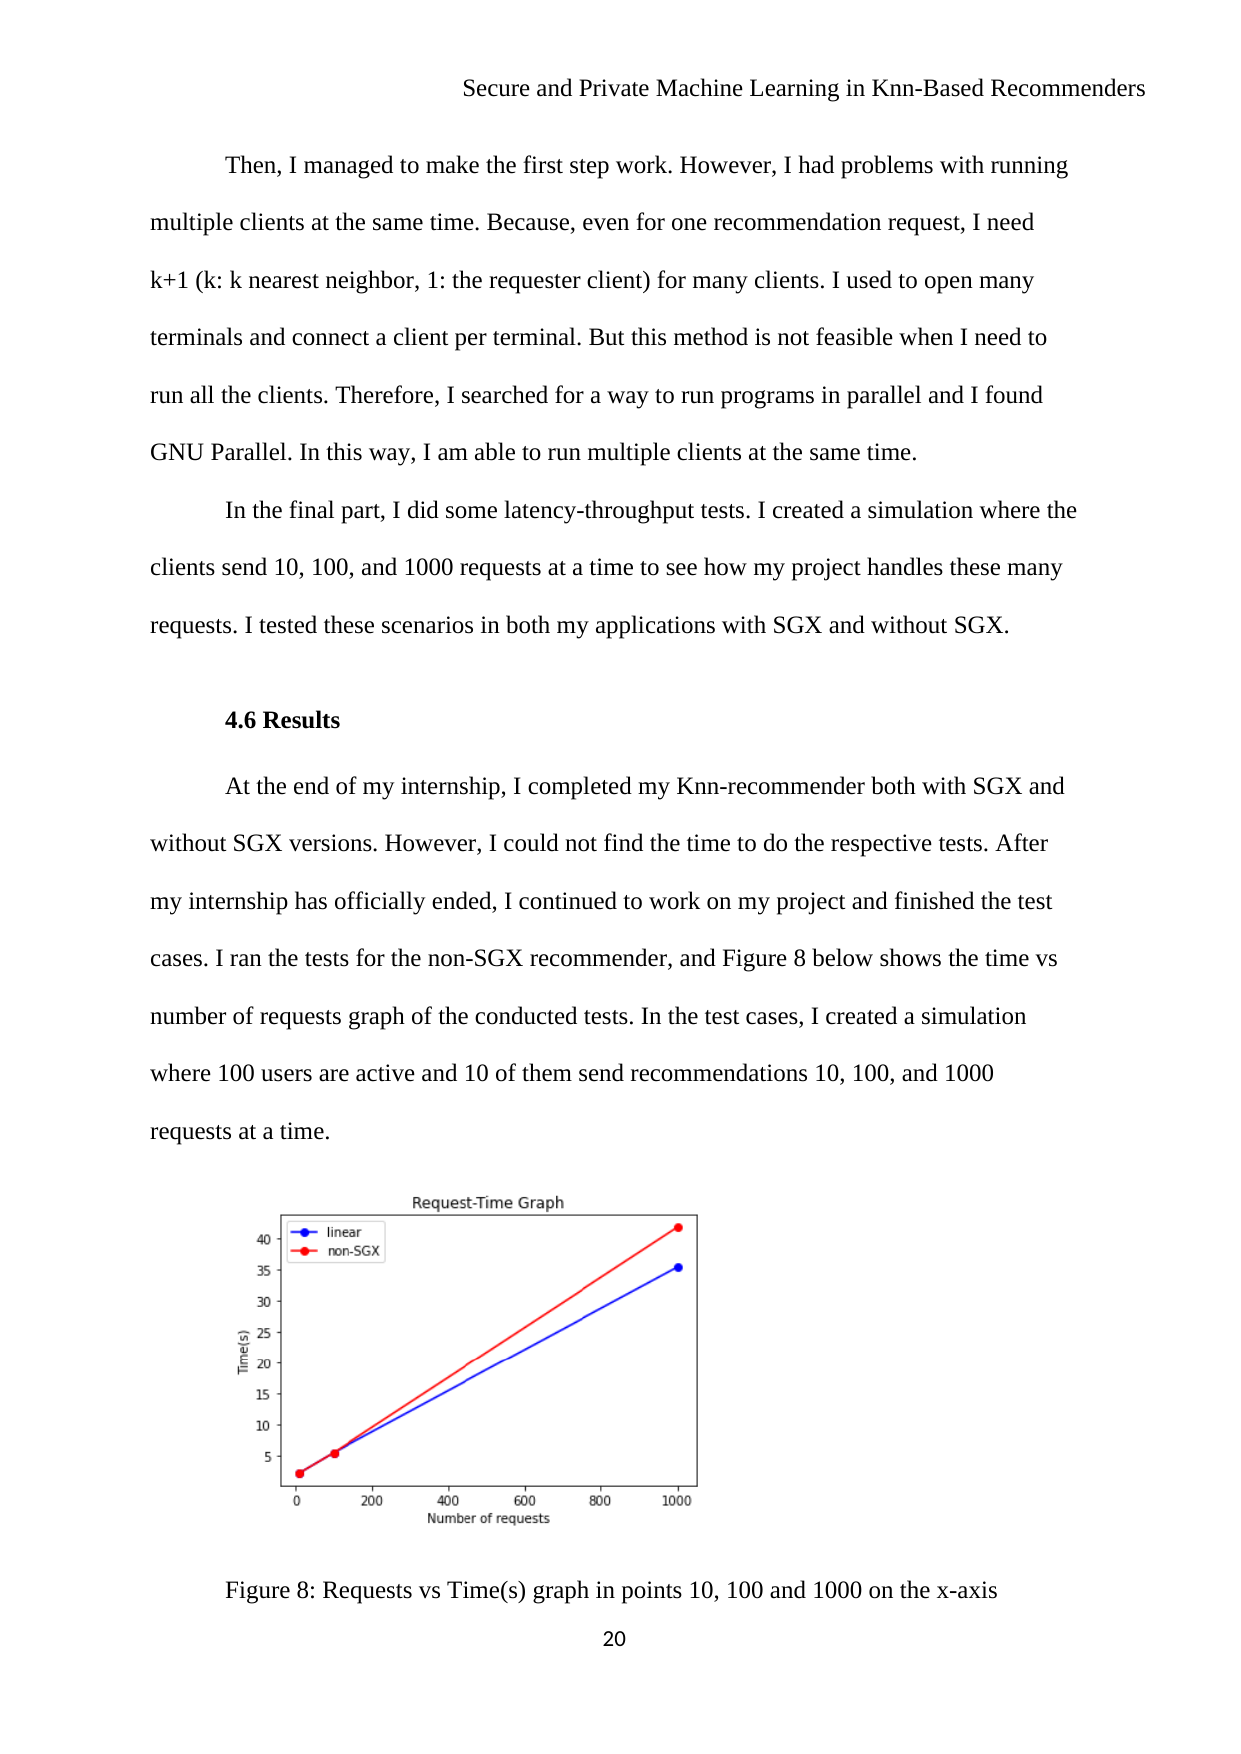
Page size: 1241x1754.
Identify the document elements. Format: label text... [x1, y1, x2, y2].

picture [231, 1190, 700, 1530]
text Then, I managed to make the first step work. However, I had problems with running multiple clients at the same time. Because, even for one recommendation request, I need k+1 (k: k nearest neighbor, 1: the requester client) for many clients. I used to open many terminals and connect a client per terminal. But this method is not feasible when I need to run all the clients. Therefore, I searched for a way to run programs in parallel and I found GNU Parallel. In this way, I am able to run multiple clients at the same time. [150, 150, 1078, 466]
subtitle 4.6 Results [150, 705, 1078, 734]
text At the end of my internship, I completed my Knn-recommender both with SGX and without SGX versions. However, I could not find the time to do the respective tests. After my internship has officially ended, I continued to work on my project and finished the test cases. I ran the tests for the non-SGX recommender, and Figure 8 below shows the time vs number of requests graph of the conducted tests. In the test cases, I created a simulation where 100 users are active and 10 of them send recommendations 10, 100, and 1000 requests at a time. [150, 771, 1078, 1144]
text Figure 8: Requests vs Time(s) graph in points 10, 100 and 1000 on the x-axis [150, 1575, 1078, 1604]
text In the final part, I did some latency-throughput tests. I created a simulation where the clients send 10, 100, and 1000 requests at a time to see how my project handles these many requests. I tested these scenarios in both my applications with SGX and without SGX. [150, 495, 1078, 639]
